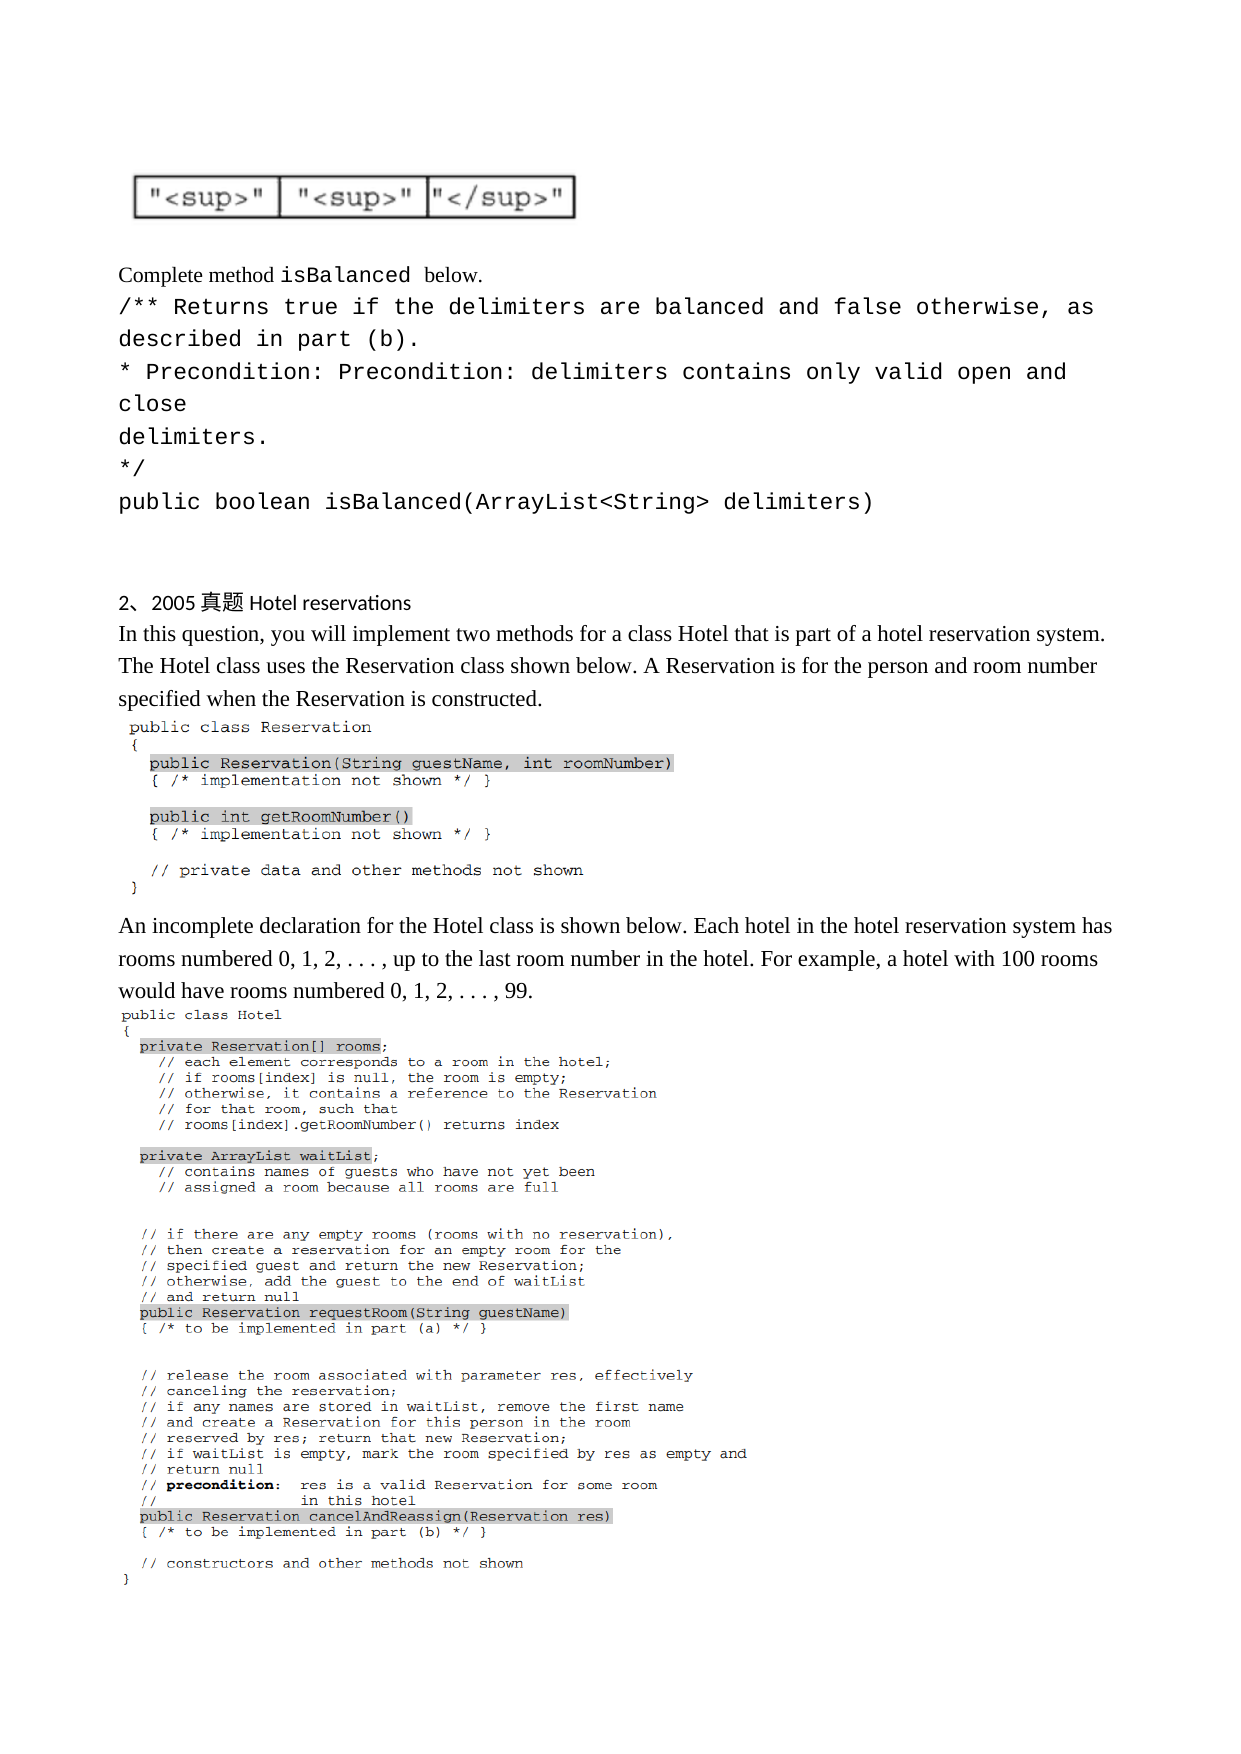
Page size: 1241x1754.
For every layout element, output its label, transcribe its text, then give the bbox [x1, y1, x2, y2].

text delimiters. [118, 422, 1122, 454]
text described in part (b). [118, 324, 1122, 357]
text public boolean isBalanced(ArrayList<String> delimiters) [118, 487, 1122, 519]
picture [118, 714, 681, 899]
text In this question, you will implement two methods for a class Hotel that is part of a hotel reservation system. [118, 617, 1122, 649]
picture [118, 162, 587, 226]
text /** Returns true if the delimiters are balanced and false otherwise, as [118, 292, 1122, 324]
text Complete method isBalanced below. [118, 259, 1122, 292]
text The Hotel class uses the Reservation class shown below. A Reservation is for the person and room number specified when the Reservation is constructed. [118, 649, 1122, 714]
text */ [118, 454, 1122, 487]
text * Precondition: Precondition: delimiters contains only valid open and close [118, 357, 1122, 422]
picture [118, 1007, 760, 1587]
text 2、2005 真题 Hotel reservations [118, 584, 1122, 617]
text An incomplete declaration for the Hotel class is shown below. Each hotel in the hotel reservation system has rooms numbered 0, 1, 2, . . . , up to the last room number in the hotel. For example, a hotel with 100 rooms would have rooms numbered 0, 1, 2, . . . , 99. [118, 909, 1122, 1007]
